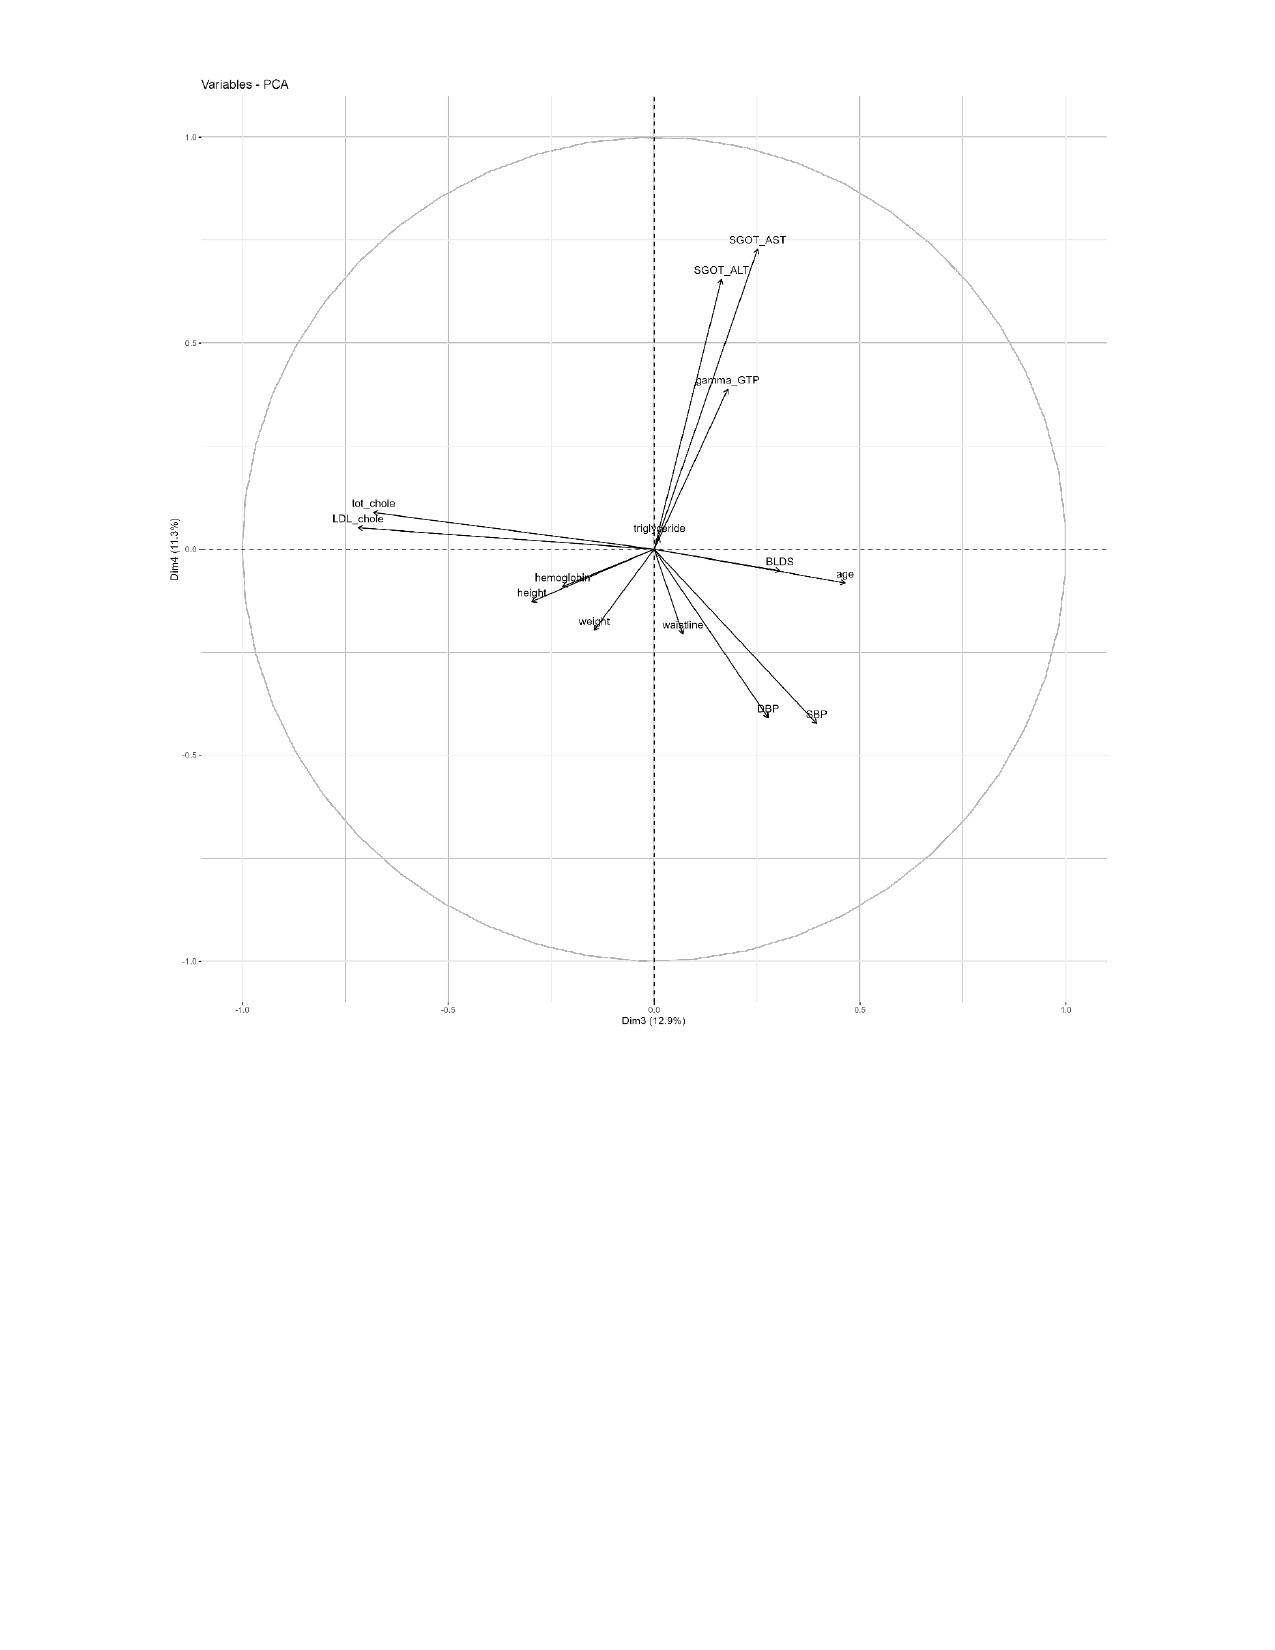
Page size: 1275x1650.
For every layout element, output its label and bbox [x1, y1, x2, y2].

picture [75, 75, 1200, 1031]
